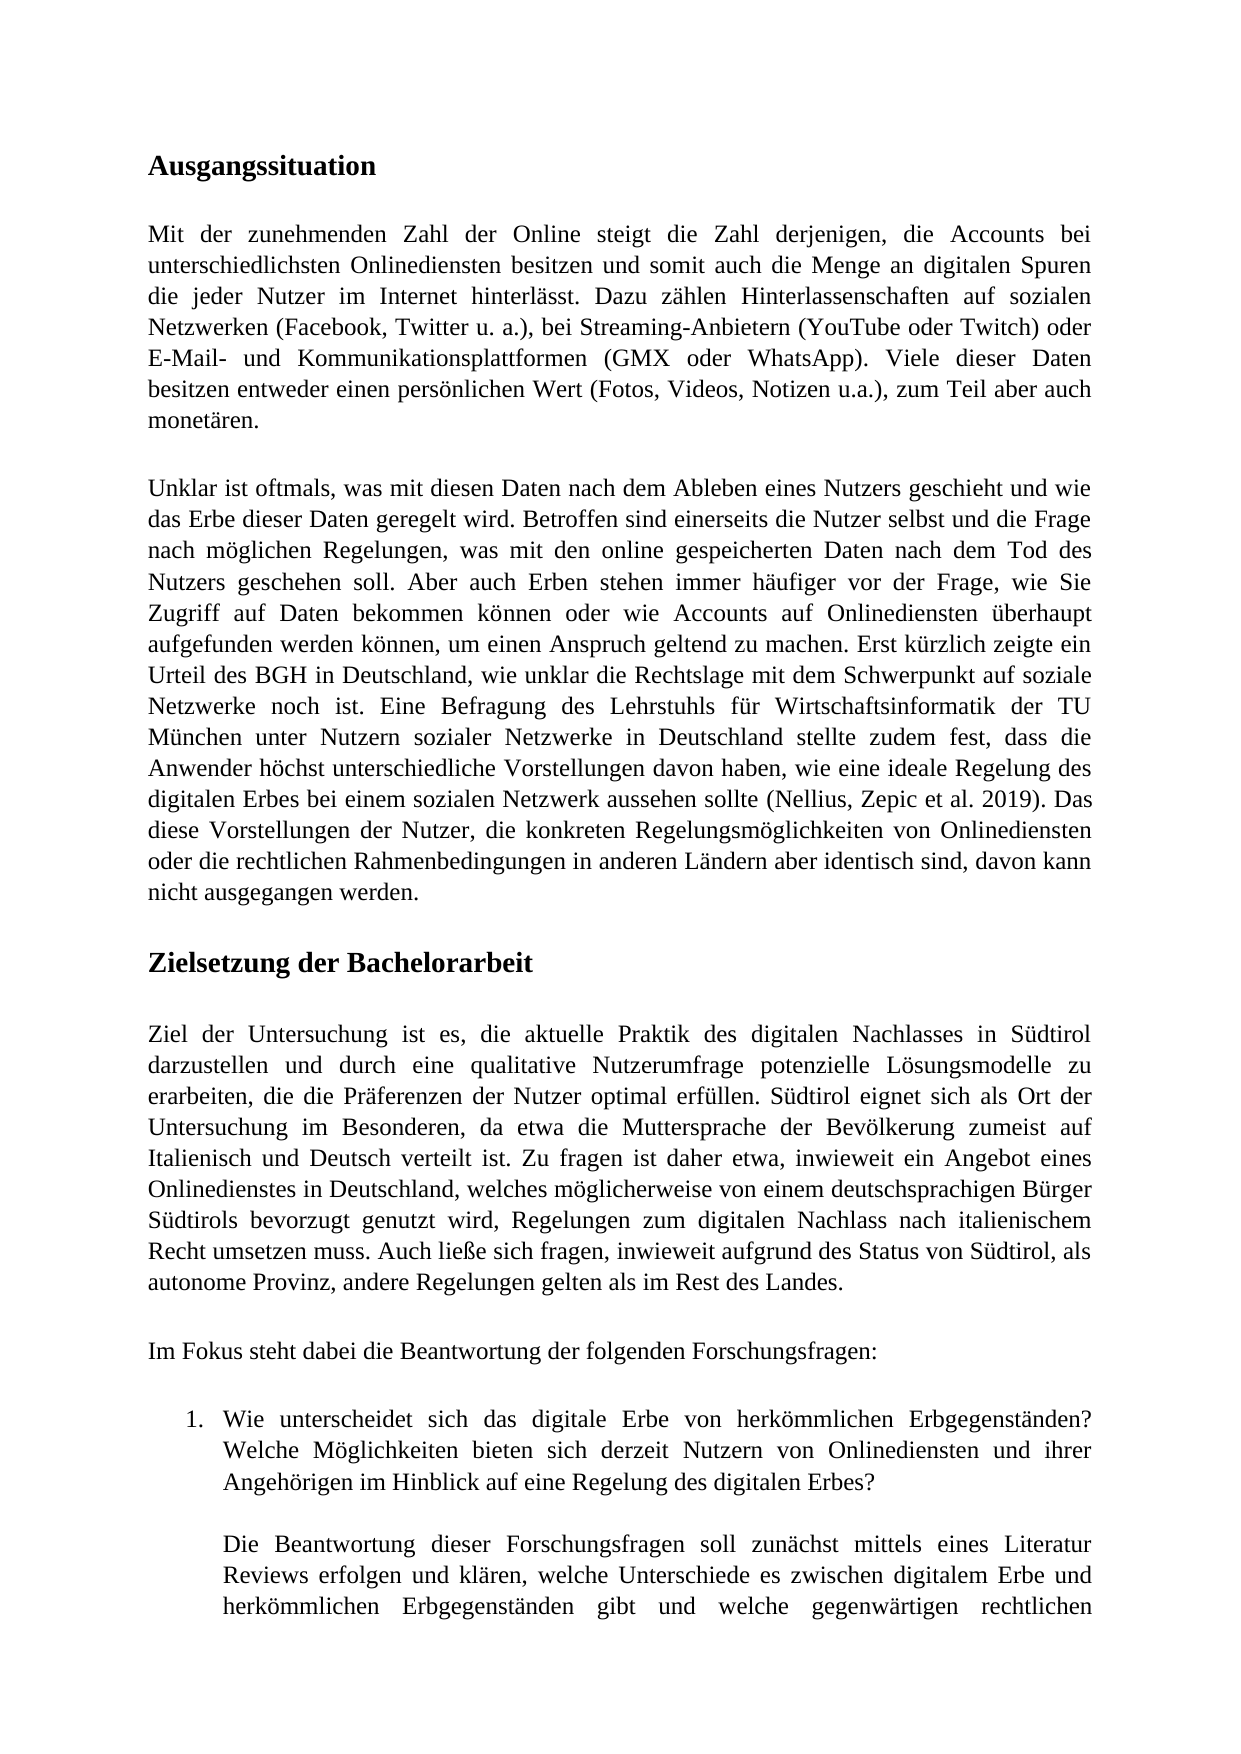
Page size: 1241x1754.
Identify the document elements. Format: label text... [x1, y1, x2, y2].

text Mit der zunehmenden Zahl der Online steigt die Zahl derjenigen, die Accounts bei unterschiedlichsten Onlinediensten besitzen und somit auch die Menge an digitalen Spuren die jeder Nutzer im Internet hinterlässt. Dazu zählen Hinterlassenschaften auf sozialen Netzwerken (Facebook, Twitter u. a.), bei Streaming-Anbietern (YouTube oder Twitch) oder E-Mail- und Kommunikationsplattformen (GMX oder WhatsApp). Viele dieser Daten besitzen entweder einen persönlichen Wert (Fotos, Videos, Notizen u.a.), zum Teil aber auch monetären. [148, 219, 1093, 434]
text Ziel der Untersuchung ist es, die aktuelle Praktik des digitalen Nachlasses in Südtirol darzustellen und durch eine qualitative Nutzerumfrage potenzielle Lösungsmodelle zu erarbeiten, die die Präferenzen der Nutzer optimal erfüllen. Südtirol eignet sich als Ort der Untersuchung im Besonderen, da etwa die Muttersprache der Bevölkerung zumeist auf Italienisch und Deutsch verteilt ist. Zu fragen ist daher etwa, inwieweit ein Angebot eines Onlinedienstes in Deutschland, welches möglicherweise von einem deutschsprachigen Bürger Südtirols bevorzugt genutzt wird, Regelungen zum digitalen Nachlass nach italienischem Recht umsetzen muss. Auch ließe sich fragen, inwieweit aufgrund des Status von Südtirol, als autonome Provinz, andere Regelungen gelten als im Rest des Landes. [148, 1019, 1093, 1296]
text Unklar ist oftmals, was mit diesen Daten nach dem Ableben eines Nutzers geschieht und wie das Erbe dieser Daten geregelt wird. Betroffen sind einerseits die Nutzer selbst und die Frage nach möglichen Regelungen, was mit den online gespeicherten Daten nach dem Tod des Nutzers geschehen soll. Aber auch Erben stehen immer häufiger vor der Frage, wie Sie Zugriff auf Daten bekommen können oder wie Accounts auf Onlinediensten überhaupt aufgefunden werden können, um einen Anspruch geltend zu machen. Erst kürzlich zeigte ein Urteil des BGH in Deutschland, wie unklar die Rechtslage mit dem Schwerpunkt auf soziale Netzwerke noch ist. Eine Befragung des Lehrstuhls für Wirtschaftsinformatik der TU München unter Nutzern sozialer Netzwerke in Deutschland stellte zudem fest, dass die Anwender höchst unterschiedliche Vorstellungen davon haben, wie eine ideale Regelung des digitalen Erbes bei einem sozialen Netzwerk aussehen sollte (Nellius, Zepic et al. 2019). Das diese Vorstellungen der Nutzer, die konkreten Regelungsmöglichkeiten von Onlinediensten oder die rechtlichen Rahmenbedingungen in anderen Ländern aber identisch sind, davon kann nicht ausgegangen werden. [148, 473, 1093, 906]
text Im Fokus steht dabei die Beantwortung der folgenden Forschungsfragen: [148, 1336, 1093, 1365]
text Ausgangssituation [148, 148, 1093, 181]
text Zielsetzung der Bachelorarbeit [148, 946, 1093, 979]
list Wie unterscheidet sich das digitale Erbe von herkömmlichen Erbgegenständen? Welche Möglichkeiten bieten sich derzeit Nutzern von Onlinediensten und ihrer Angehörigen im Hinblick auf eine Regelung des digitalen Erbes? [185, 1404, 1093, 1495]
